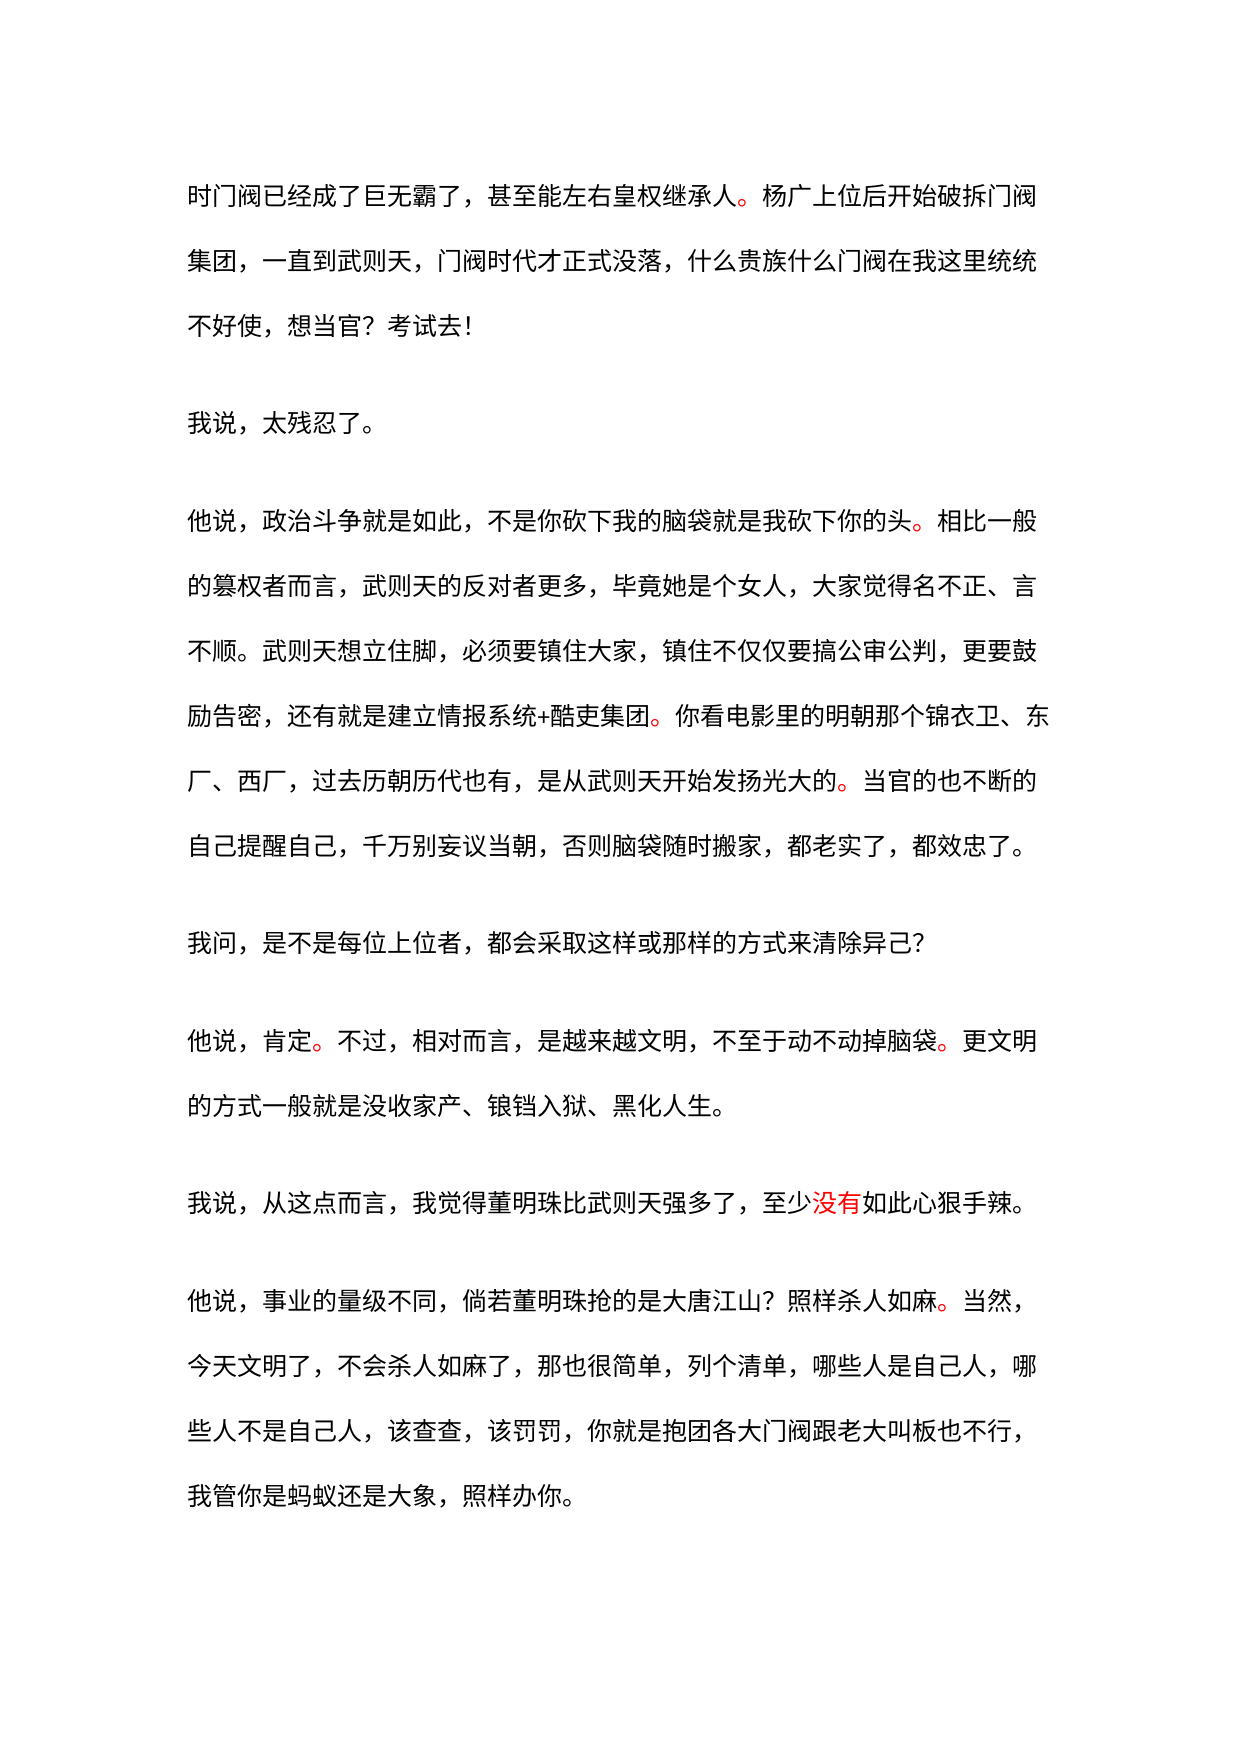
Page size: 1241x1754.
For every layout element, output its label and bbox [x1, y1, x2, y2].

text [187, 162, 1053, 1527]
